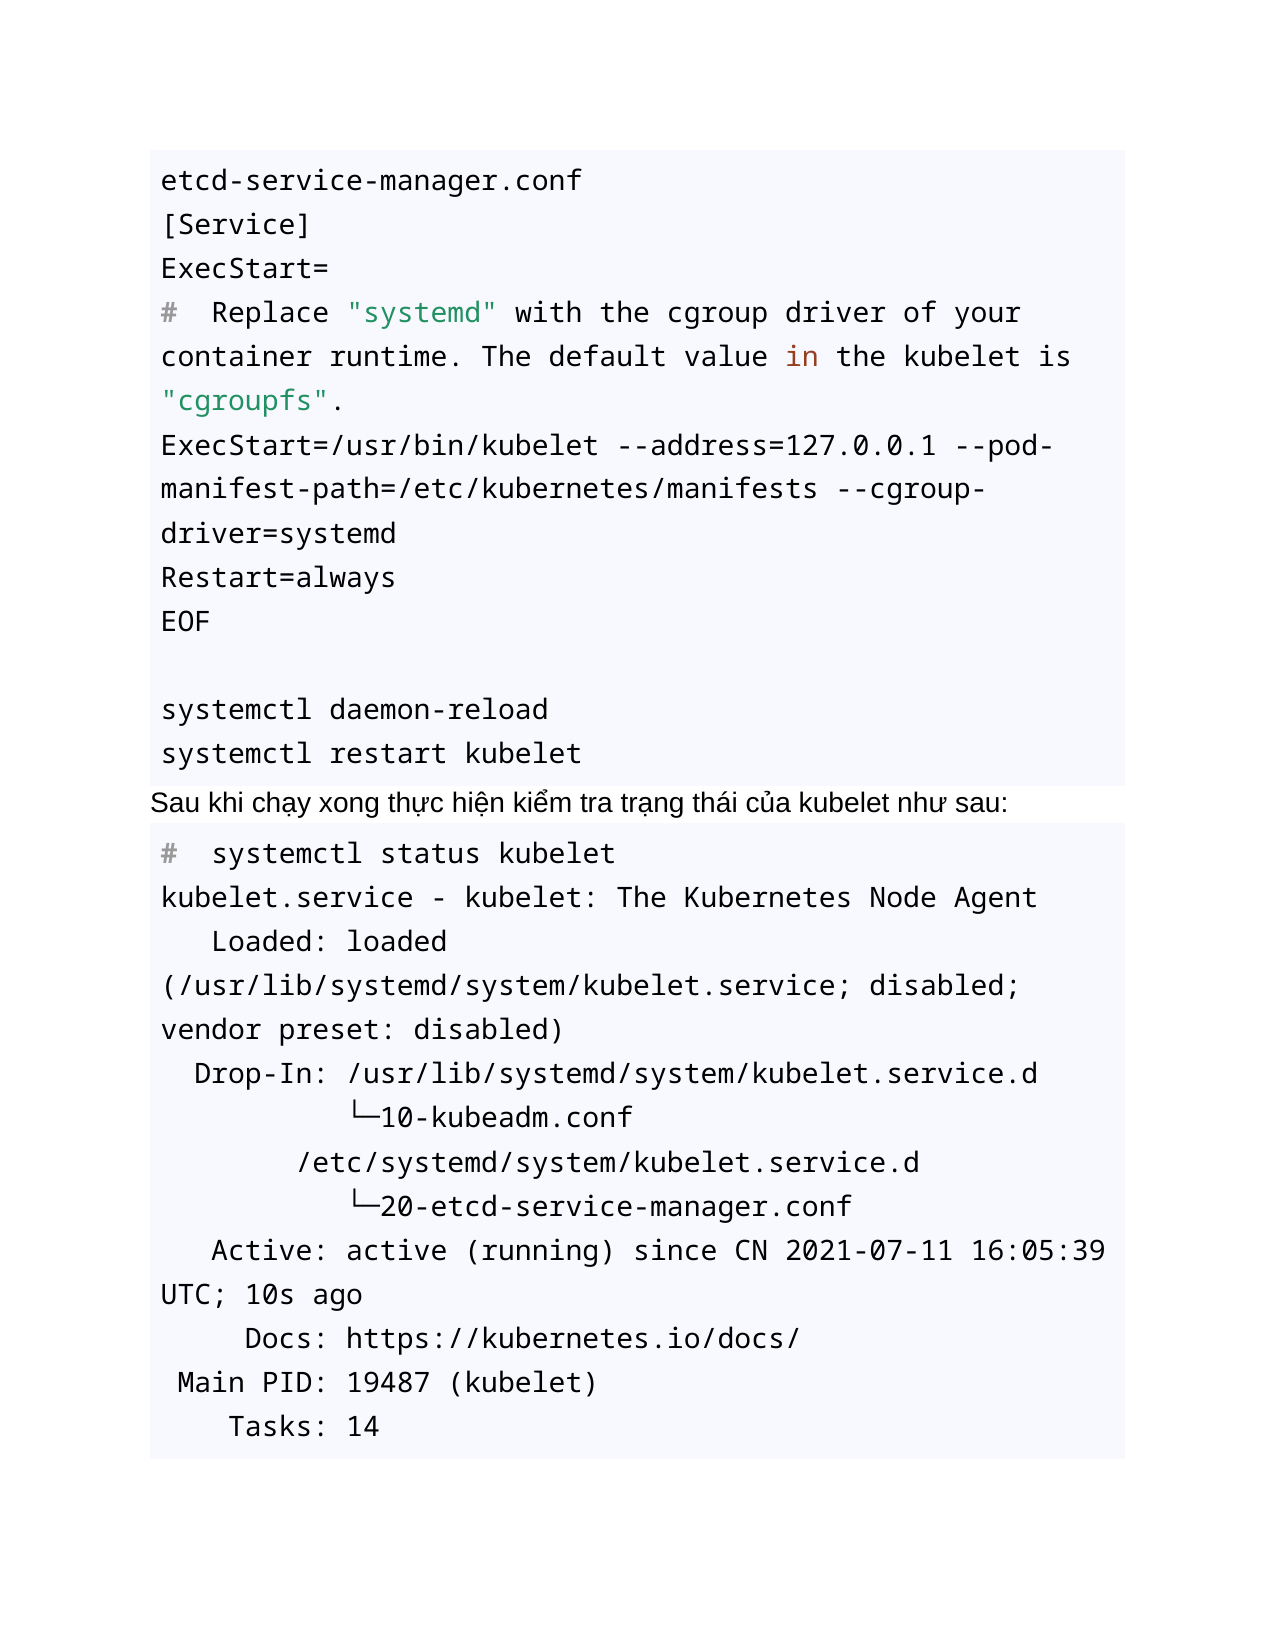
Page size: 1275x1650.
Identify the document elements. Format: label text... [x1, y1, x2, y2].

text Sau khi chạy xong thực hiện kiểm tra trạng thái của kubelet như sau: [150, 786, 1125, 818]
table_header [150, 823, 1125, 1459]
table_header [150, 150, 1125, 786]
